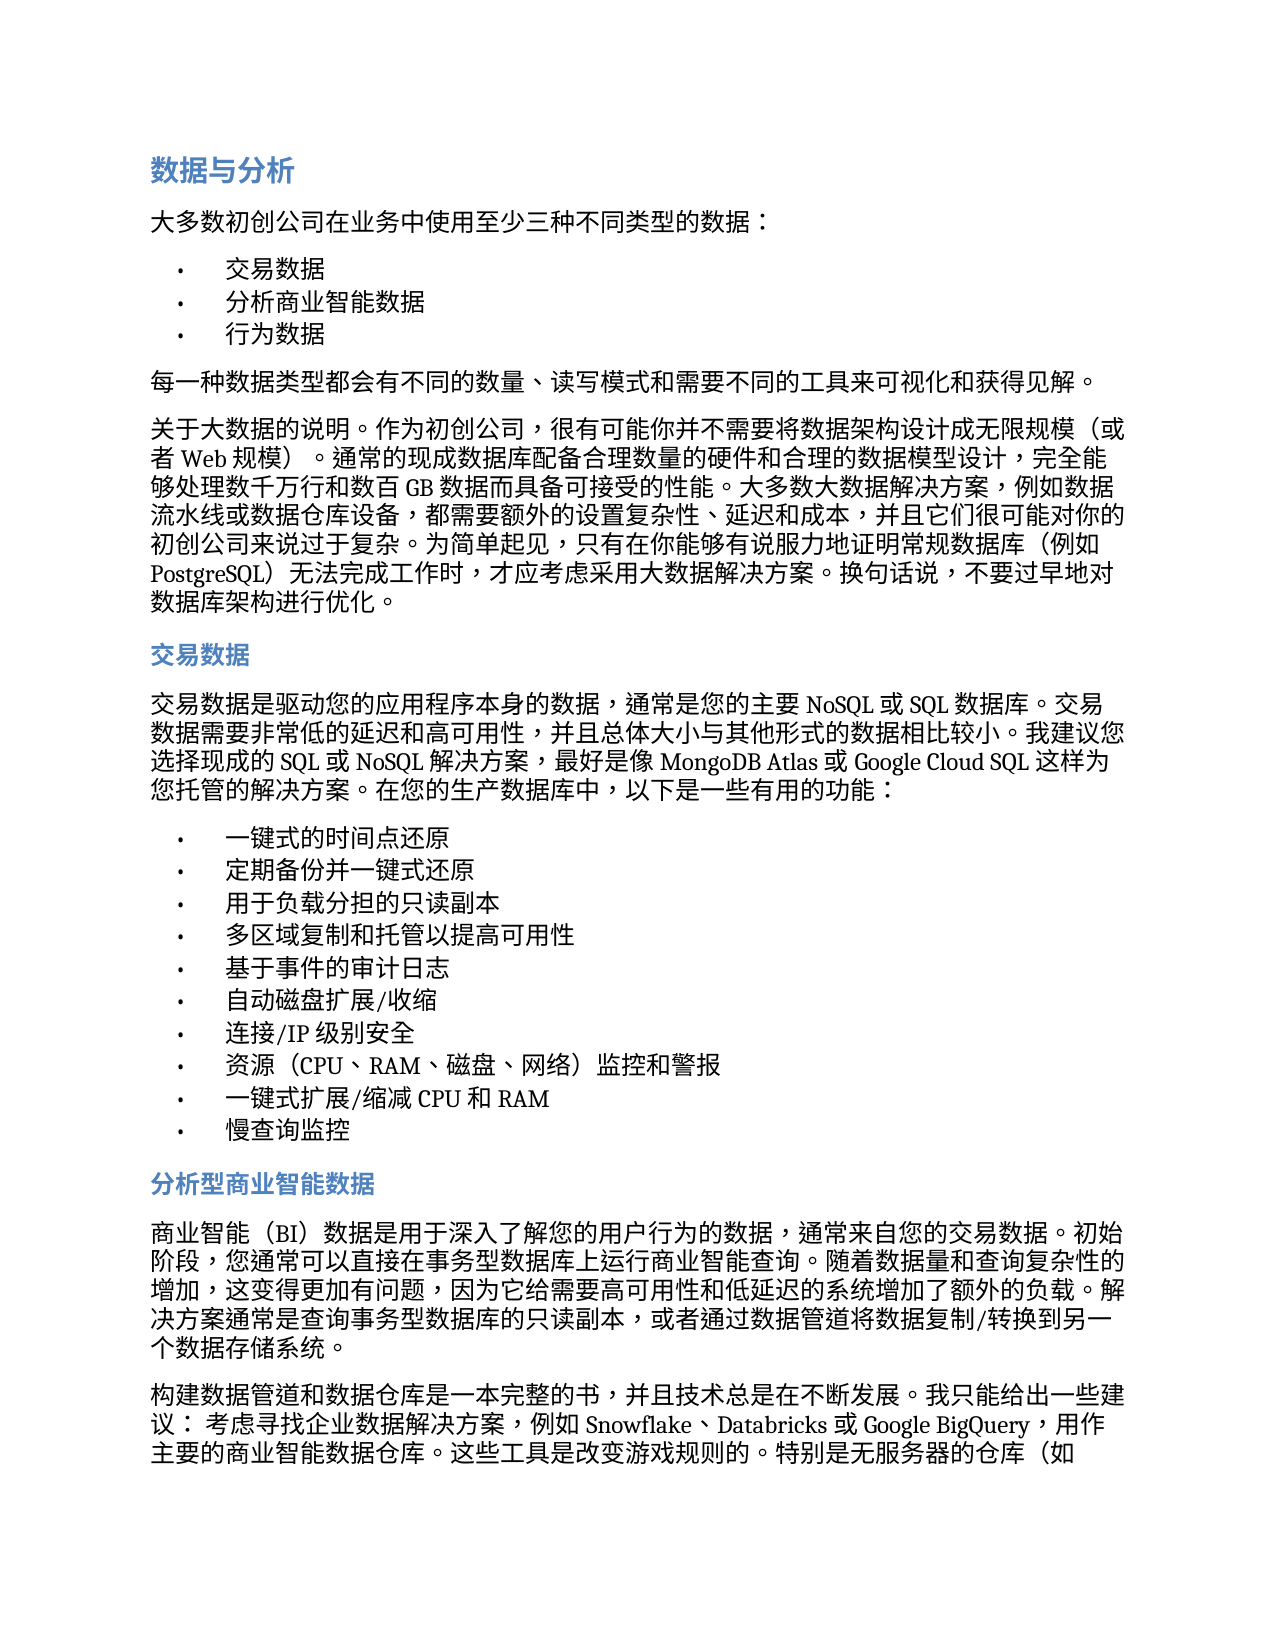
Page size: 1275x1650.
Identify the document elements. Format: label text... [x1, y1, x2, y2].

text 每一种数据类型都会有不同的数量、读写模式和需要不同的工具来可视化和获得见解。 [150, 368, 1125, 397]
list 一键式的时间点还原 [175, 824, 1125, 853]
list 交易数据 [175, 256, 1125, 285]
subtitle 分析型商业智能数据 [150, 1167, 1125, 1201]
list 一键式扩展/缩减 CPU 和 RAM [175, 1084, 1125, 1113]
subtitle 数据与分析 [150, 150, 1125, 190]
text 商业智能（BI）数据是用于深入了解您的用户行为的数据，通常来自您的交易数据。初始阶段，您通常可以直接在事务型数据库上运行商业智能查询。随着数据量和查询复杂性的增加，这变得更加有问题，因为它给需要高可用性和低延迟的系统增加了额外的负载。解决方案通常是查询事务型数据库的只读副本，或者通过数据管道将数据复制/转换到另一个数据存储系统。 [150, 1219, 1125, 1363]
list 行为数据 [175, 321, 1125, 350]
text 关于大数据的说明。作为初创公司，很有可能你并不需要将数据架构设计成无限规模（或者 Web 规模）。通常的现成数据库配备合理数量的硬件和合理的数据模型设计，完全能够处理数千万行和数百 GB 数据而具备可接受的性能。大多数大数据解决方案，例如数据流水线或数据仓库设备，都需要额外的设置复杂性、延迟和成本，并且它们很可能对你的初创公司来说过于复杂。为简单起见，只有在你能够有说服力地证明常规数据库（例如 PostgreSQL）无法完成工作时，才应考虑采用大数据解决方案。换句话说，不要过早地对数据库架构进行优化。 [150, 416, 1125, 617]
text 大多数初创公司在业务中使用至少三种不同类型的数据： [150, 208, 1125, 237]
list 分析商业智能数据 [175, 288, 1125, 317]
list 用于负载分担的只读副本 [175, 889, 1125, 918]
subtitle 交易数据 [150, 638, 1125, 672]
list 定期备份并一键式还原 [175, 857, 1125, 886]
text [150, 1382, 1125, 1468]
text 交易数据是驱动您的应用程序本身的数据，通常是您的主要 NoSQL 或 SQL 数据库。交易数据需要非常低的延迟和高可用性，并且总体大小与其他形式的数据相比较小。我建议您选择现成的 SQL 或 NoSQL 解决方案，最好是像 MongoDB Atlas 或 Google Cloud SQL 这样为您托管的解决方案。在您的生产数据库中，以下是一些有用的功能： [150, 691, 1125, 806]
list 资源（CPU、RAM、磁盘、网络）监控和警报 [175, 1052, 1125, 1081]
list 慢查询监控 [175, 1117, 1125, 1146]
list 自动磁盘扩展/收缩 [175, 987, 1125, 1016]
list 多区域复制和托管以提高可用性 [175, 922, 1125, 951]
list 连接/IP 级别安全 [175, 1019, 1125, 1048]
list 基于事件的审计日志 [175, 954, 1125, 983]
